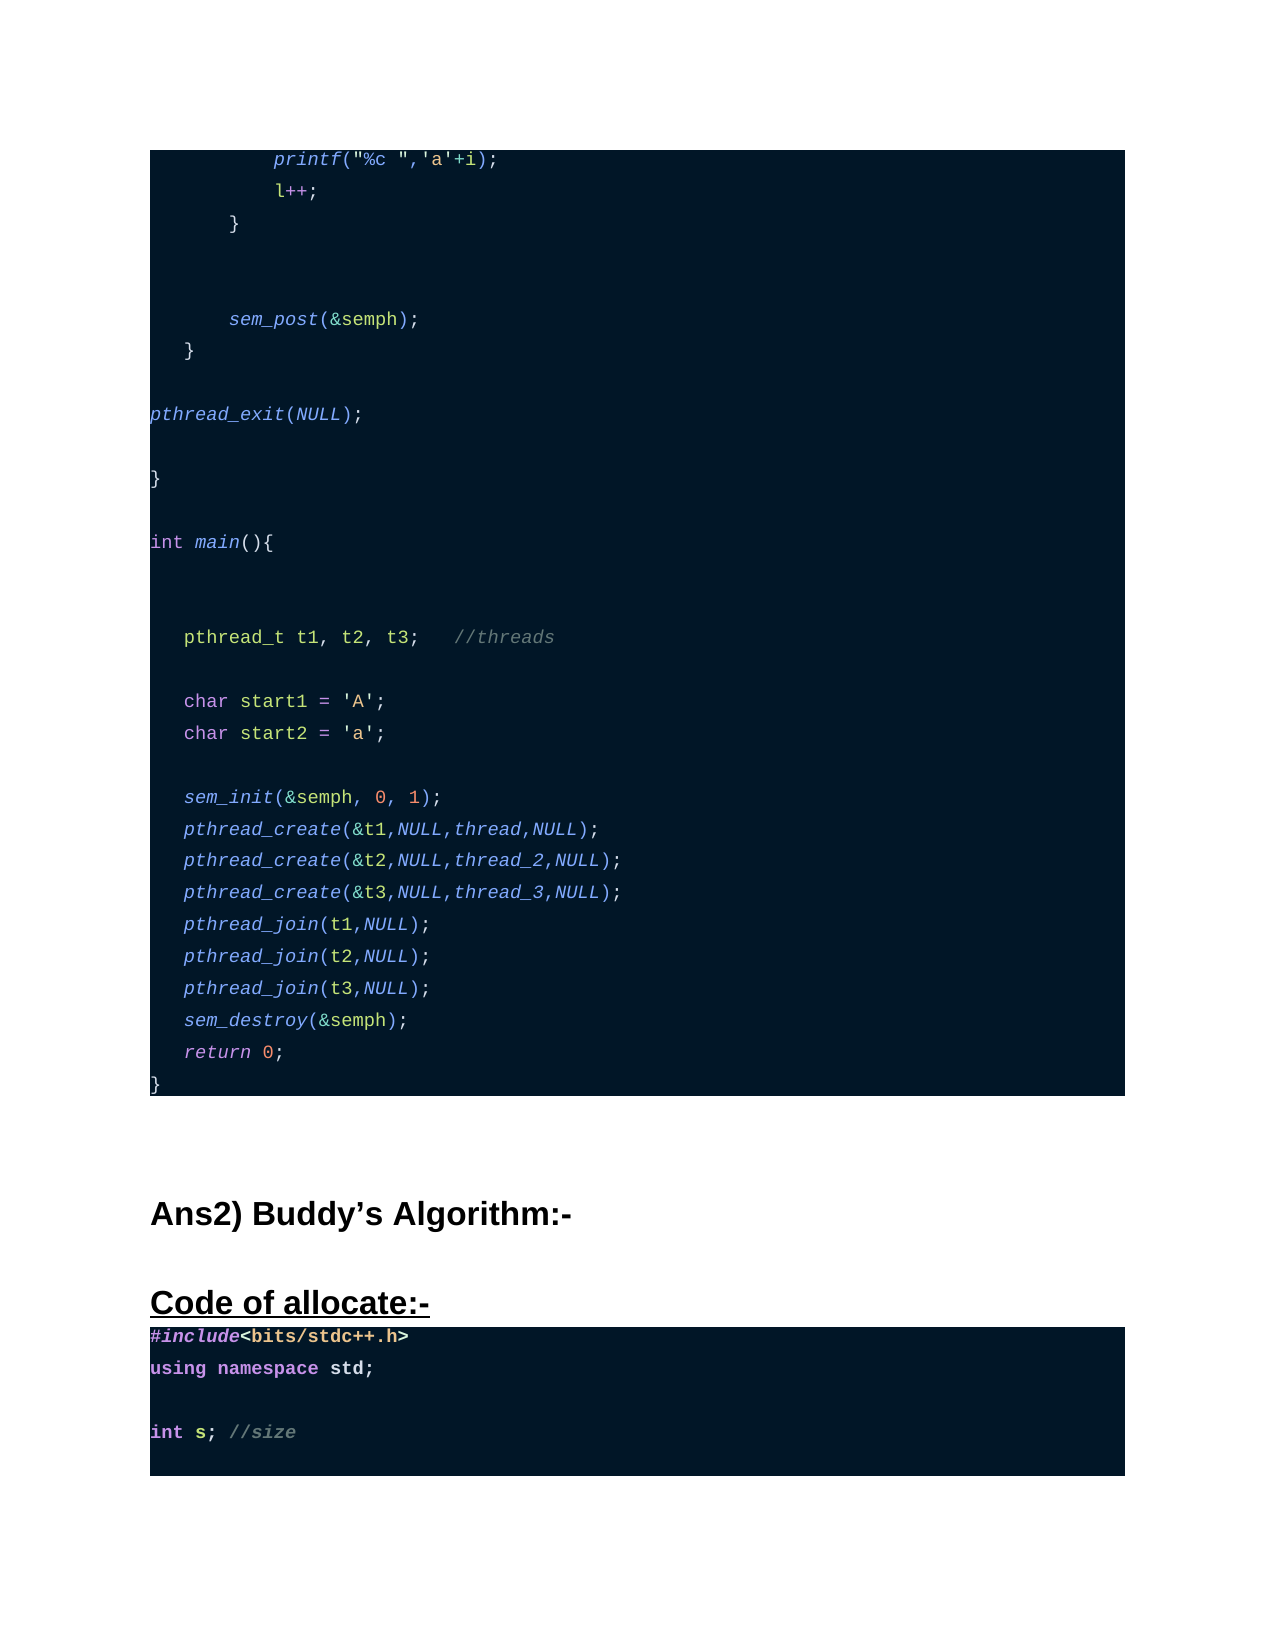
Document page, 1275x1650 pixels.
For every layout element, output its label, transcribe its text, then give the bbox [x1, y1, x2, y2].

text l++; [150, 182, 1125, 203]
text sem_post(&semph); [150, 309, 1125, 331]
text char start2 = 'a'; [150, 724, 1125, 745]
text int s; //size [150, 1422, 1125, 1444]
text using namespace std; [150, 1359, 1125, 1380]
text char start1 = 'A'; [150, 692, 1125, 713]
text sem_init(&semph, 0, 1); [150, 787, 1125, 809]
text Code of allocate:- [150, 1283, 1125, 1321]
text Ans2) Buddy’s Algorithm:- [150, 1194, 1125, 1233]
text } [150, 341, 1125, 362]
text printf("%c ",'a'+i); [150, 150, 1125, 171]
text pthread_exit(NULL); [150, 405, 1125, 426]
text int main(){ [150, 532, 1125, 554]
text pthread_create(&t3,NULL,thread_3,NULL); [150, 883, 1125, 904]
text pthread_join(t2,NULL); [150, 947, 1125, 968]
text } [150, 214, 1125, 235]
text return 0; [150, 1042, 1125, 1064]
text #include<bits/stdc++.h> [150, 1327, 1125, 1348]
text sem_destroy(&semph); [150, 1011, 1125, 1032]
text pthread_create(&t2,NULL,thread_2,NULL); [150, 851, 1125, 872]
text pthread_join(t1,NULL); [150, 915, 1125, 936]
text pthread_t t1, t2, t3; //threads [150, 628, 1125, 649]
text pthread_create(&t1,NULL,thread,NULL); [150, 819, 1125, 841]
text pthread_join(t3,NULL); [150, 979, 1125, 1000]
text } [150, 1074, 1125, 1096]
text } [150, 469, 1125, 490]
